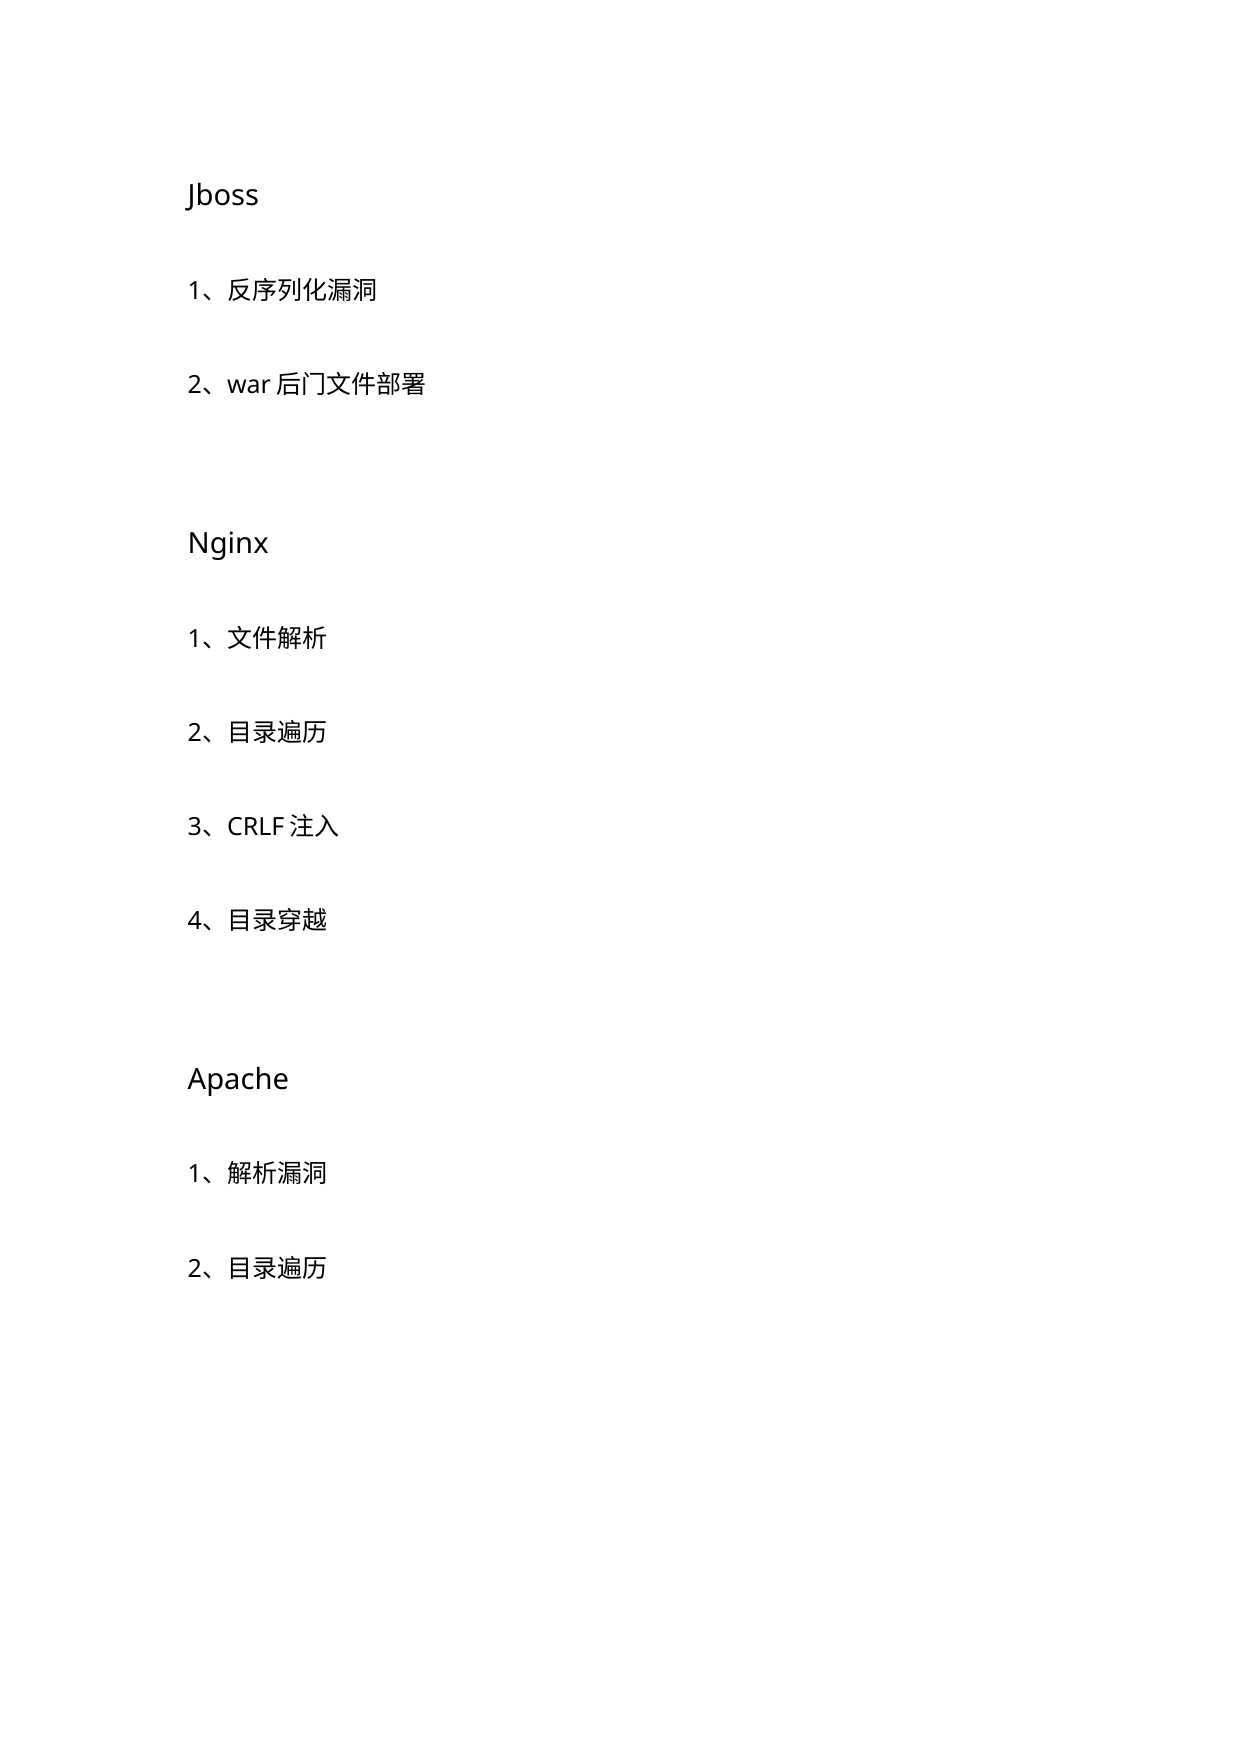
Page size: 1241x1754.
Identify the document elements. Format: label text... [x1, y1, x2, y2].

text Jboss [187, 162, 1053, 227]
text 1、解析漏洞 [187, 1139, 1053, 1204]
text 2、目录遍历 [187, 698, 1053, 763]
text 2、目录遍历 [187, 1234, 1053, 1299]
text 1、文件解析 [187, 604, 1053, 669]
text 1、反序列化漏洞 [187, 256, 1053, 321]
text 2、war后门文件部署 [187, 350, 1053, 415]
text 3、CRLF注入 [187, 792, 1053, 857]
text Apache [187, 1045, 1053, 1110]
text Nginx [187, 509, 1053, 574]
text 4、目录穿越 [187, 886, 1053, 951]
